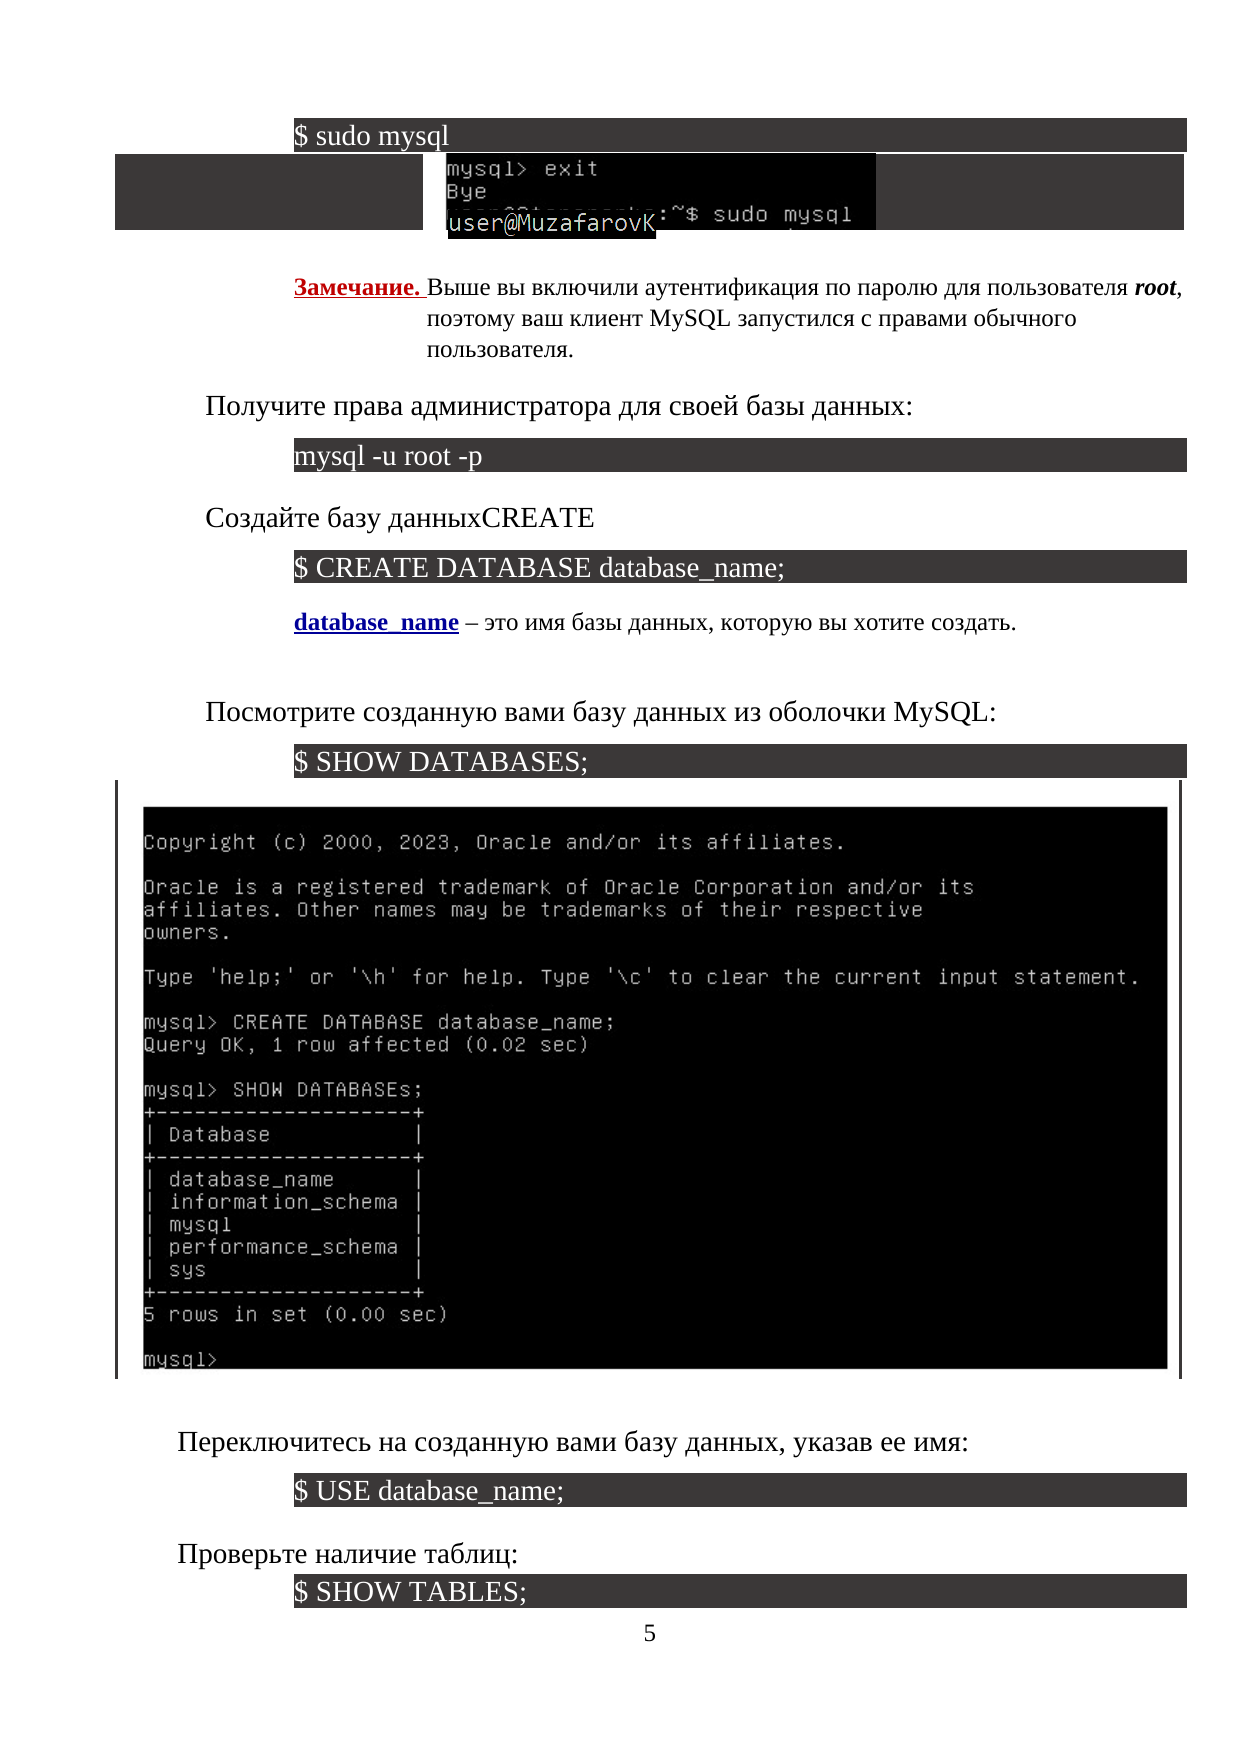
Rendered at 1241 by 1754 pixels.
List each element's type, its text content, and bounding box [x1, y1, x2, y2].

picture [423, 153, 876, 239]
text Создайте базу данныхCREATE [205, 500, 1182, 533]
picture [118, 779, 1179, 1379]
text Посмотрите созданную вами базу данных из оболочки MySQL: [205, 694, 1182, 728]
text Переключитесь на созданную вами базу данных, указав ее имя: [177, 1424, 1182, 1457]
text $ SHOW TABLES; [294, 1574, 1187, 1608]
text Проверьте наличие таблиц: [177, 1536, 1182, 1570]
text $ sudo mysql [294, 118, 1187, 152]
text $ SHOW DATABASES; [294, 744, 1187, 778]
text $ CREATE DATABASE database_name; [294, 550, 1187, 583]
text Получите права администратора для своей базы данных: [205, 388, 1182, 422]
text database_name – это имя базы данных, которую вы хотите создать. [294, 607, 1187, 636]
text Замечание. Выше вы включили аутентификация по паролю для пользователя root, поэтому ваш клиент MySQL запустился с правами обычного пользователя. [294, 272, 1187, 362]
text $ USE database_name; [294, 1473, 1187, 1507]
text mysql -u root -p [294, 438, 1187, 472]
